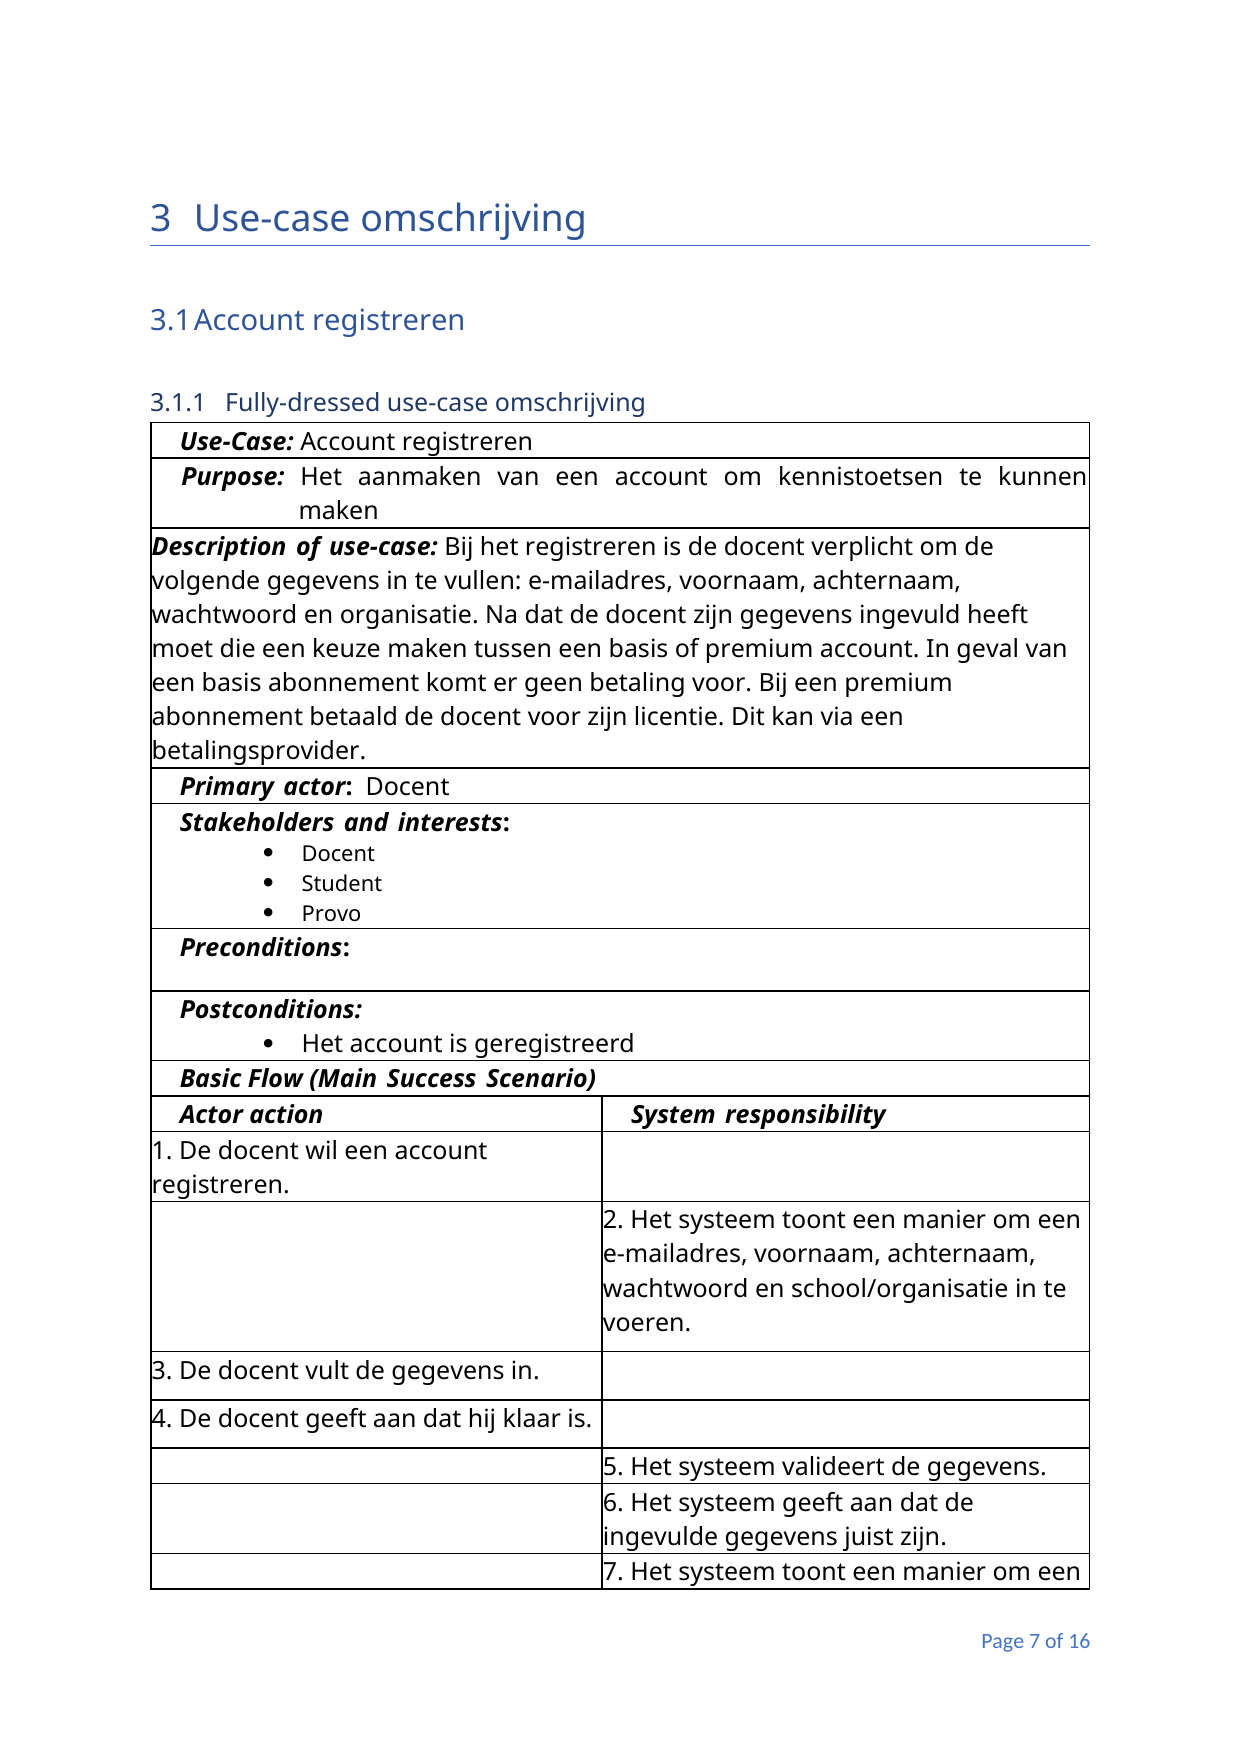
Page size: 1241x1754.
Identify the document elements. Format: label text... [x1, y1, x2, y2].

table_cell Purpose: Het aanmaken van een account om kennistoetsen te kunnen maken [152, 459, 1089, 527]
subtitle Fully-dressed use-case omschrijving [150, 384, 1090, 418]
table_cell [603, 1352, 1089, 1399]
table_cell Preconditions: [152, 929, 1089, 990]
table_cell Description of use-case: Bij het registreren is de docent verplicht om de volgende gegevens in te vullen: e-mailadres, voornaam, achternaam, wachtwoord en organisatie. Na dat de docent zijn gegevens ingevuld heeft moet die een keuze maken tussen een basis of premium account. In geval van een basis abonnement komt er geen betaling voor. Bij een premium abonnement betaald de docent voor zijn licentie. Dit kan via een betalingsprovider. [152, 529, 1089, 767]
table_cell Basic Flow (Main Success Scenario) [152, 1061, 1089, 1095]
table_cell System responsibility [603, 1097, 1089, 1131]
table_cell 5. Het systeem valideert de gegevens. [603, 1449, 1089, 1483]
table_cell 6. Het systeem geeft aan dat de ingevulde gegevens juist zijn. [603, 1484, 1089, 1552]
table_cell 4. De docent geeft aan dat hij klaar is. [152, 1401, 601, 1447]
subtitle Use-case omschrijving [150, 192, 1090, 245]
table_cell [603, 1132, 1089, 1201]
table_cell Stakeholders and interests: Docent Student Provo [152, 804, 1089, 928]
subtitle Account registreren [150, 299, 1090, 339]
table_cell Postconditions: Het account is geregistreerd [152, 992, 1089, 1059]
table_cell Actor action [152, 1097, 601, 1131]
table_header Use-Case: Account registreren [152, 423, 1089, 457]
table_cell Primary actor: Docent [152, 769, 1089, 803]
table_cell 1. De docent wil een account registreren. [152, 1132, 601, 1201]
table_cell [152, 1484, 601, 1552]
table_cell 3. De docent vult de gegevens in. [152, 1352, 601, 1399]
table_cell 2. Het systeem toont een manier om een e-mailadres, voornaam, achternaam, wachtwoord en school/organisatie in te voeren. [603, 1202, 1089, 1351]
table_cell [152, 1554, 601, 1588]
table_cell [603, 1554, 1089, 1588]
table_cell [603, 1401, 1089, 1447]
table_cell [152, 1202, 601, 1351]
table_cell [152, 1449, 601, 1483]
